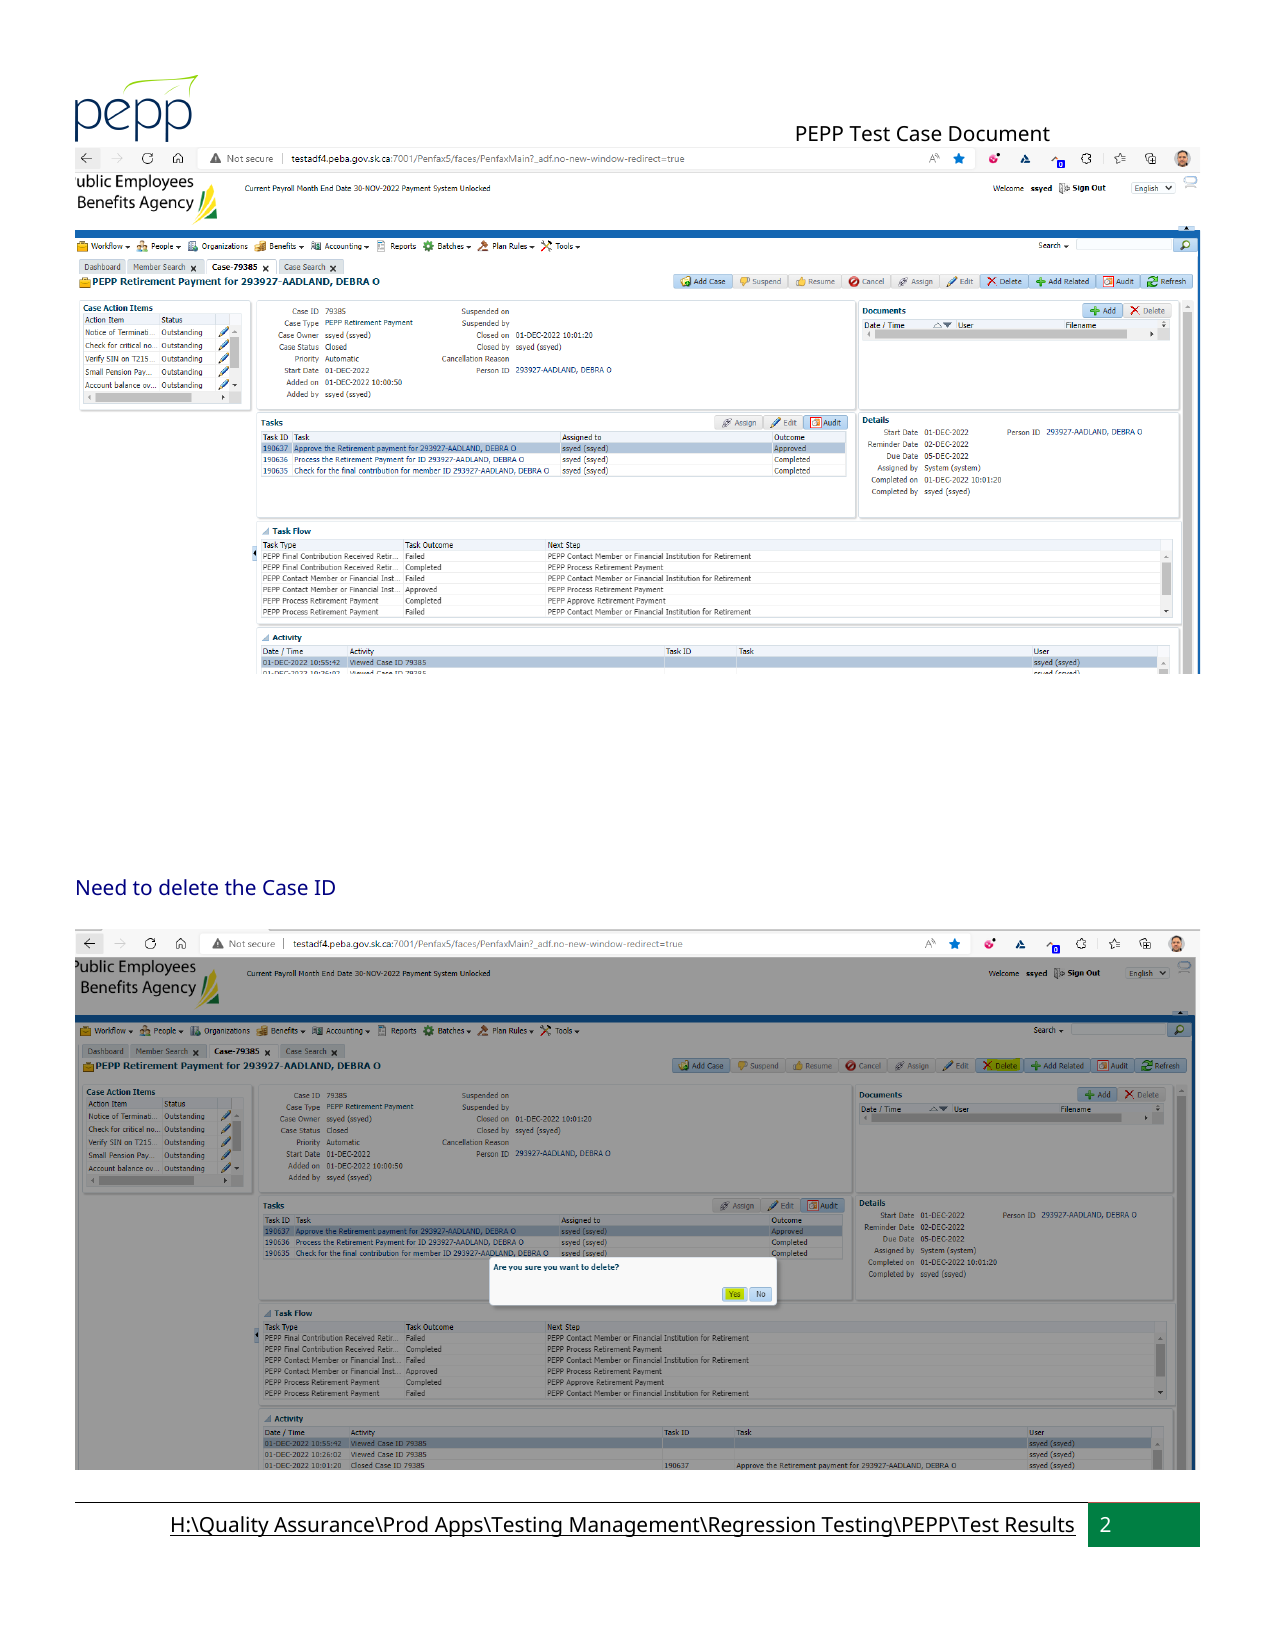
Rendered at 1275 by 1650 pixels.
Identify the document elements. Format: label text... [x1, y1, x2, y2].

text Need to delete the Case ID [75, 873, 1200, 901]
picture [75, 929, 1200, 1470]
picture [75, 75, 199, 142]
picture [75, 147, 1200, 674]
